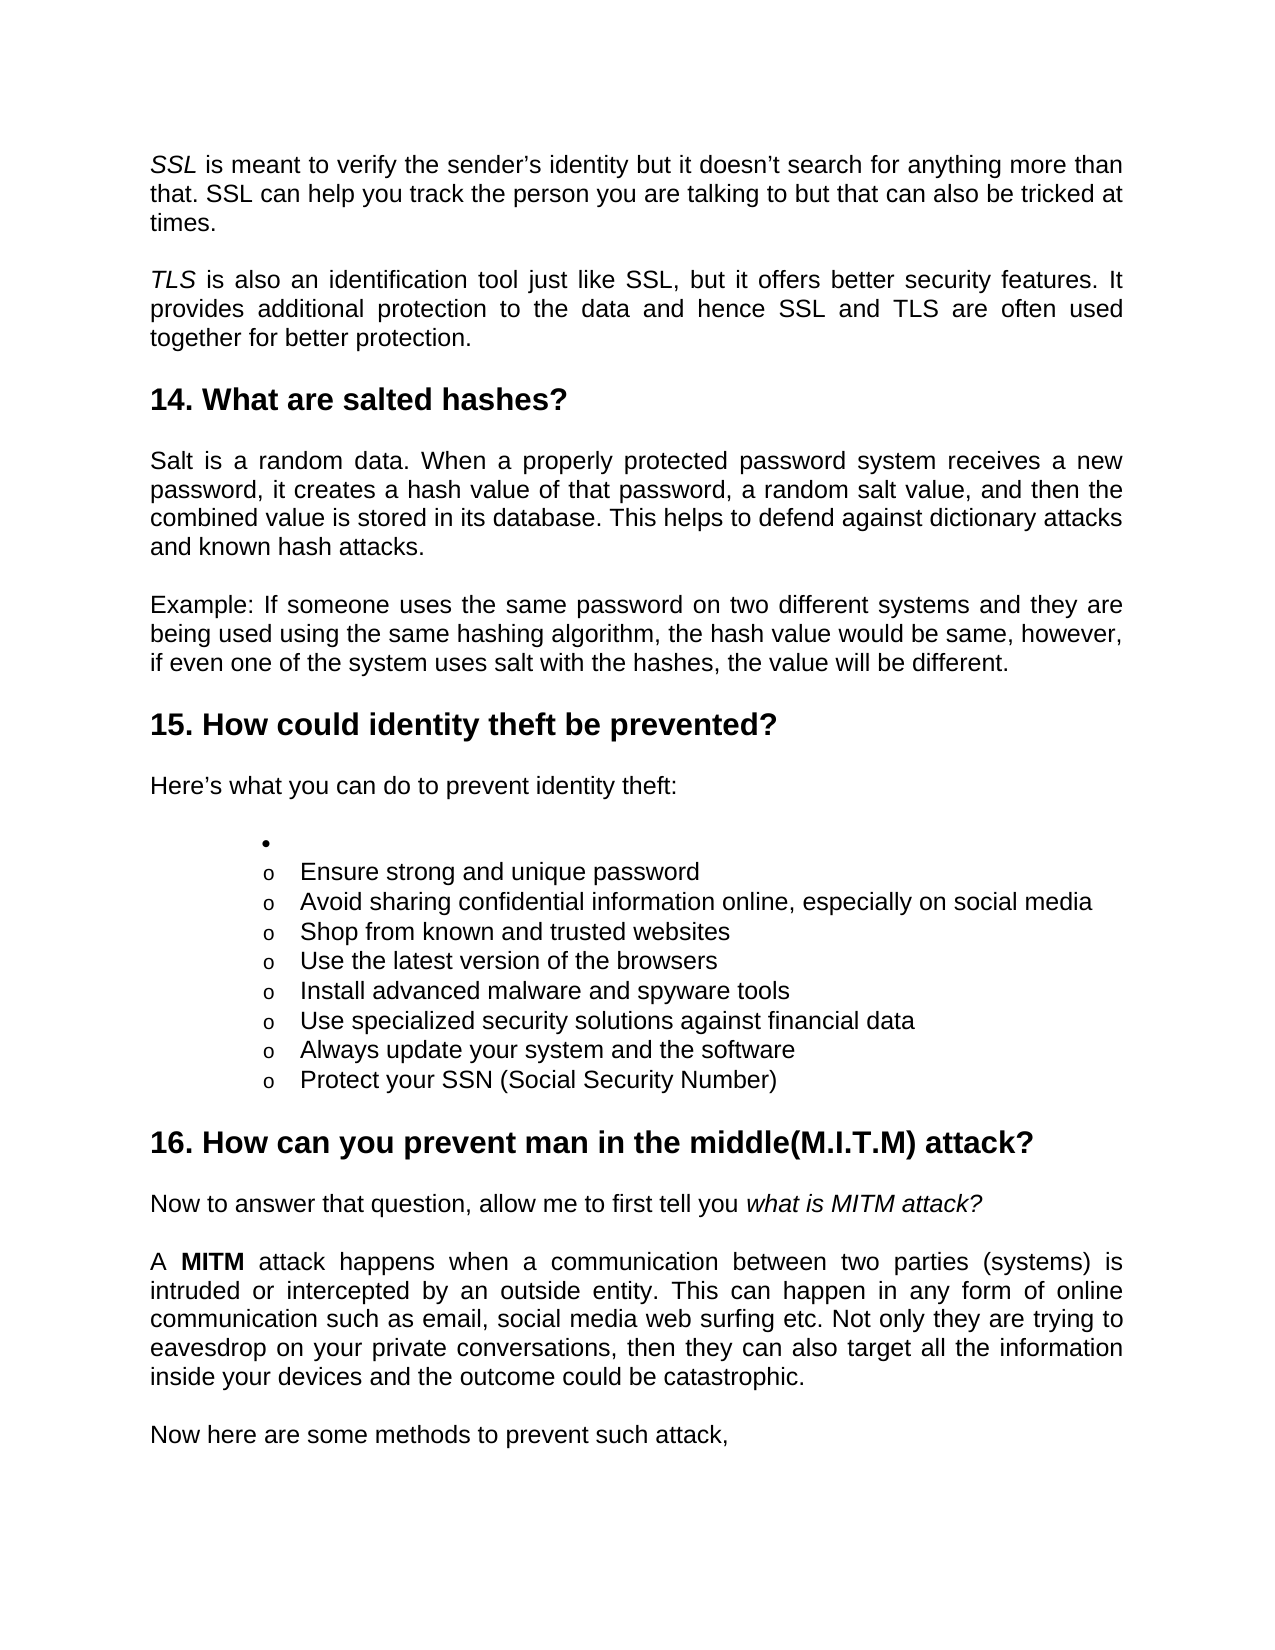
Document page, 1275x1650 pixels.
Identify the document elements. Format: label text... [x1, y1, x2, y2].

list Shop from known and trusted websites [262, 917, 1125, 946]
text 15. How could identity theft be prevented? [150, 706, 1125, 741]
text Example: If someone uses the same password on two different systems and they are being used using the same hashing algorithm, the hash value would be same, however, if even one of the system uses salt with the hashes, the value will be different. [150, 590, 1125, 676]
list Install advanced malware and spyware tools [262, 976, 1125, 1006]
list Ensure strong and unique password [262, 857, 1125, 887]
text TLS is also an identification tool just like SSL, but it offers better security features. It provides additional protection to the data and hence SSL and TLS are often used together for better protection. [150, 265, 1125, 352]
text Salt is a random data. When a properly protected password system receives a new password, it creates a hash value of that password, a random salt value, and then the combined value is stored in its database. This helps to defend against dictionary attacks and known hash attacks. [150, 446, 1125, 561]
list Always update your system and the software [262, 1035, 1125, 1065]
list Use specialized security solutions against financial data [262, 1006, 1125, 1035]
list Use the latest version of the browsers [262, 946, 1125, 976]
list Protect your SSN (Social Security Number) [262, 1065, 1125, 1095]
text Now to answer that question, allow me to first tell you what is MITM attack? [150, 1189, 1125, 1218]
text Now here are some methods to prevent such attack, [150, 1420, 1125, 1449]
text Here’s what you can do to prevent identity theft: [150, 771, 1125, 799]
text A MITM attack happens when a communication between two parties (systems) is intruded or intercepted by an outside entity. This can happen in any form of online communication such as email, social media web surfing etc. Not only they are trying to eavesdrop on your private conversations, then they can also target all the information inside your devices and the outcome could be catastrophic. [150, 1247, 1125, 1391]
text SSL is meant to verify the sender’s identity but it doesn’t search for anything more than that. SSL can help you track the person you are talking to but that can also be tricked at times. [150, 150, 1125, 236]
list Avoid sharing confidential information online, especially on social media [262, 887, 1125, 917]
text 14. What are salted hashes? [150, 381, 1125, 417]
text 16. How can you prevent man in the middle(M.I.T.M) attack? [150, 1124, 1125, 1160]
